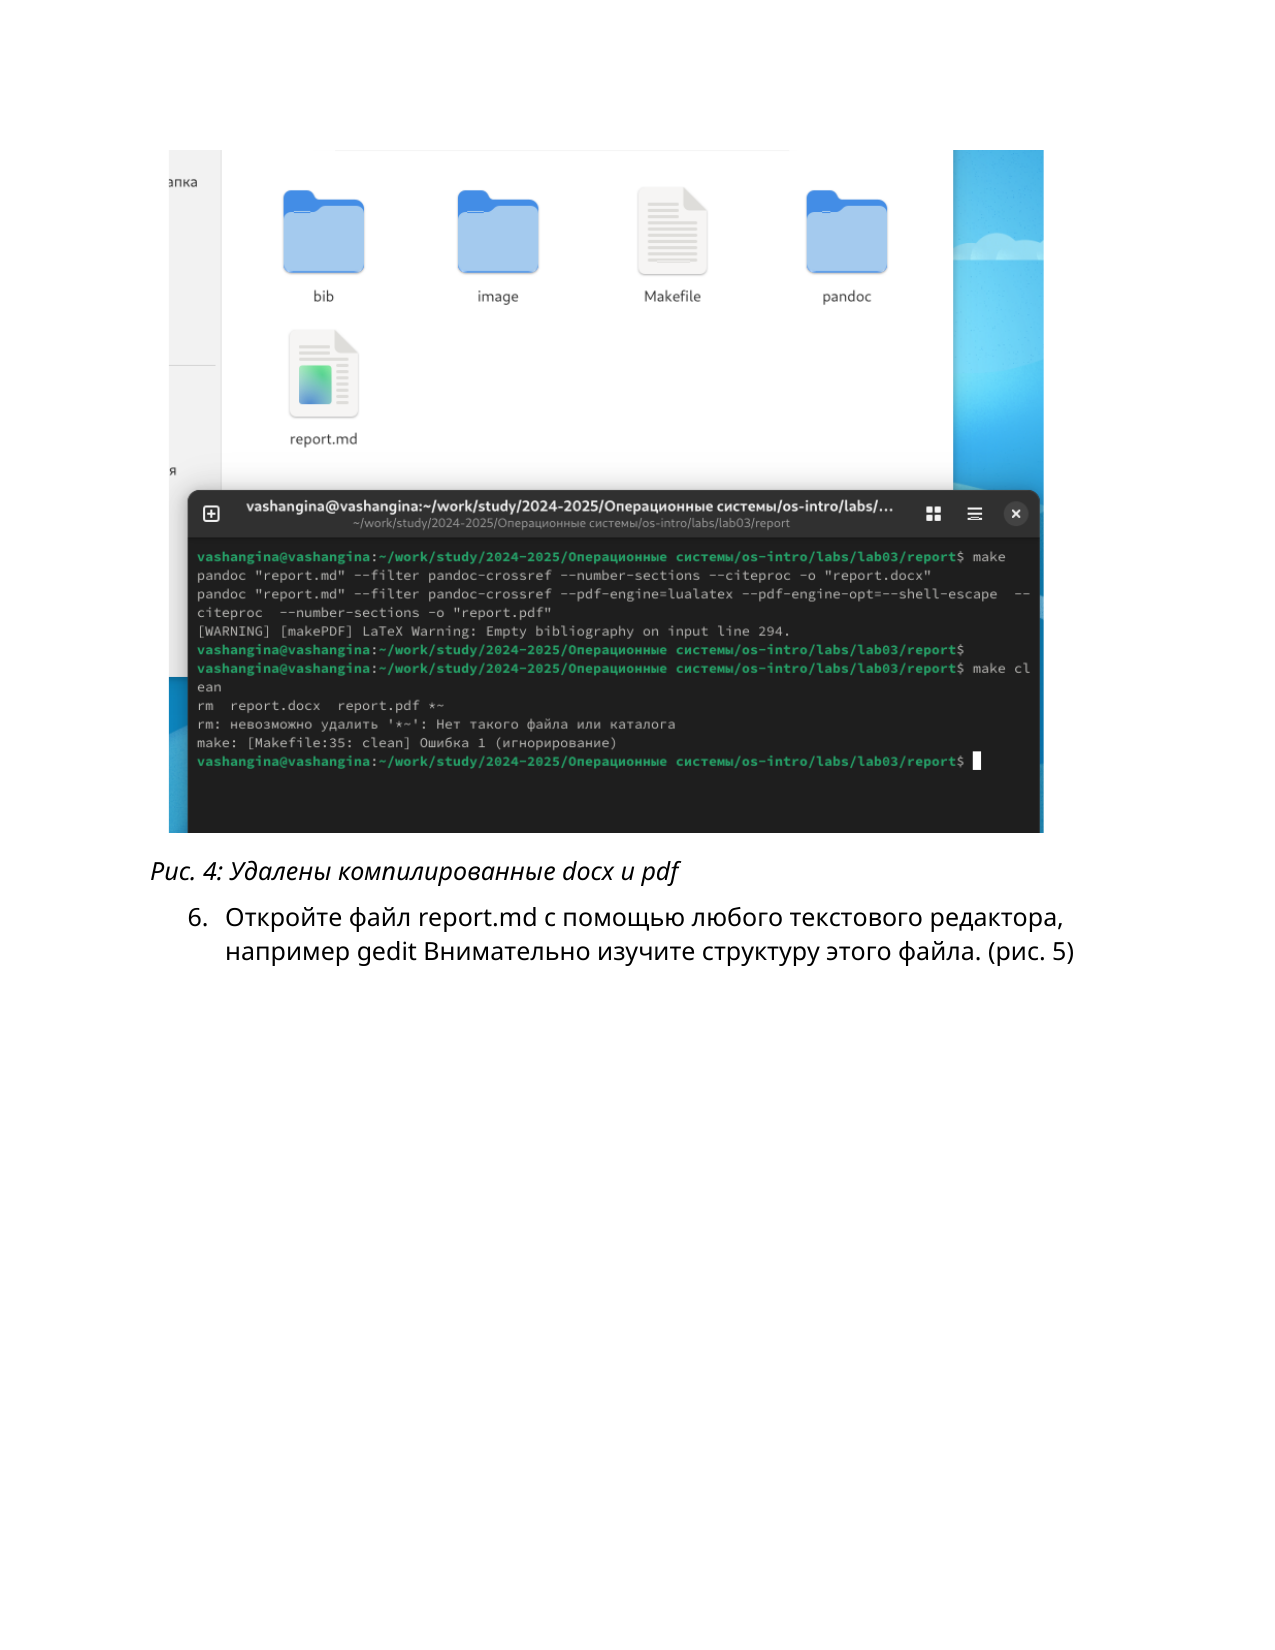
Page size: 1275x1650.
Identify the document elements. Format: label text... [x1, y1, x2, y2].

picture [168, 150, 1044, 833]
text Рис. 4: Удалены компилированные docx и pdf [150, 853, 1125, 887]
list Откройте файл report.md c помощью любого текстового редактора, например gedit Внимательно изучите структуру этого файла. (рис. 5) [187, 900, 1125, 968]
